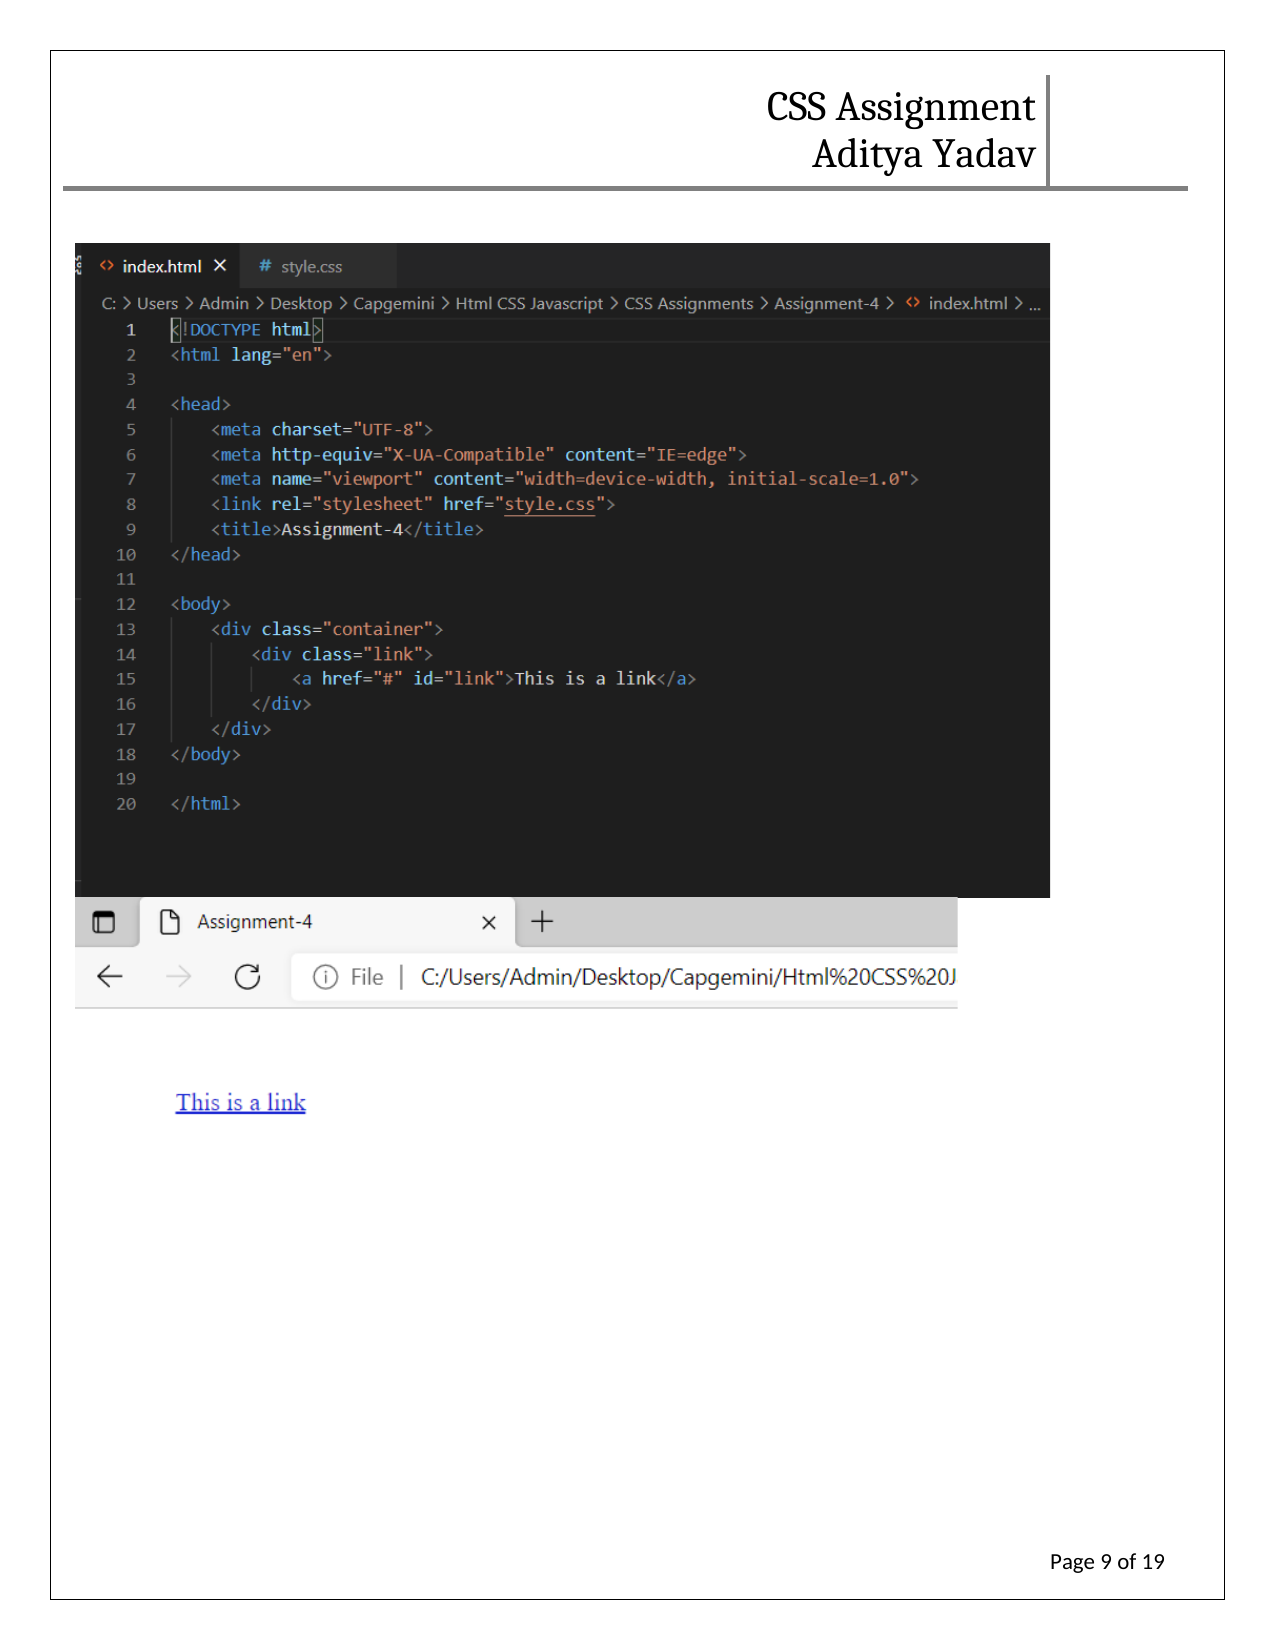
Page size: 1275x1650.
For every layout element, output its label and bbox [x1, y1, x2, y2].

picture [75, 243, 1050, 1182]
